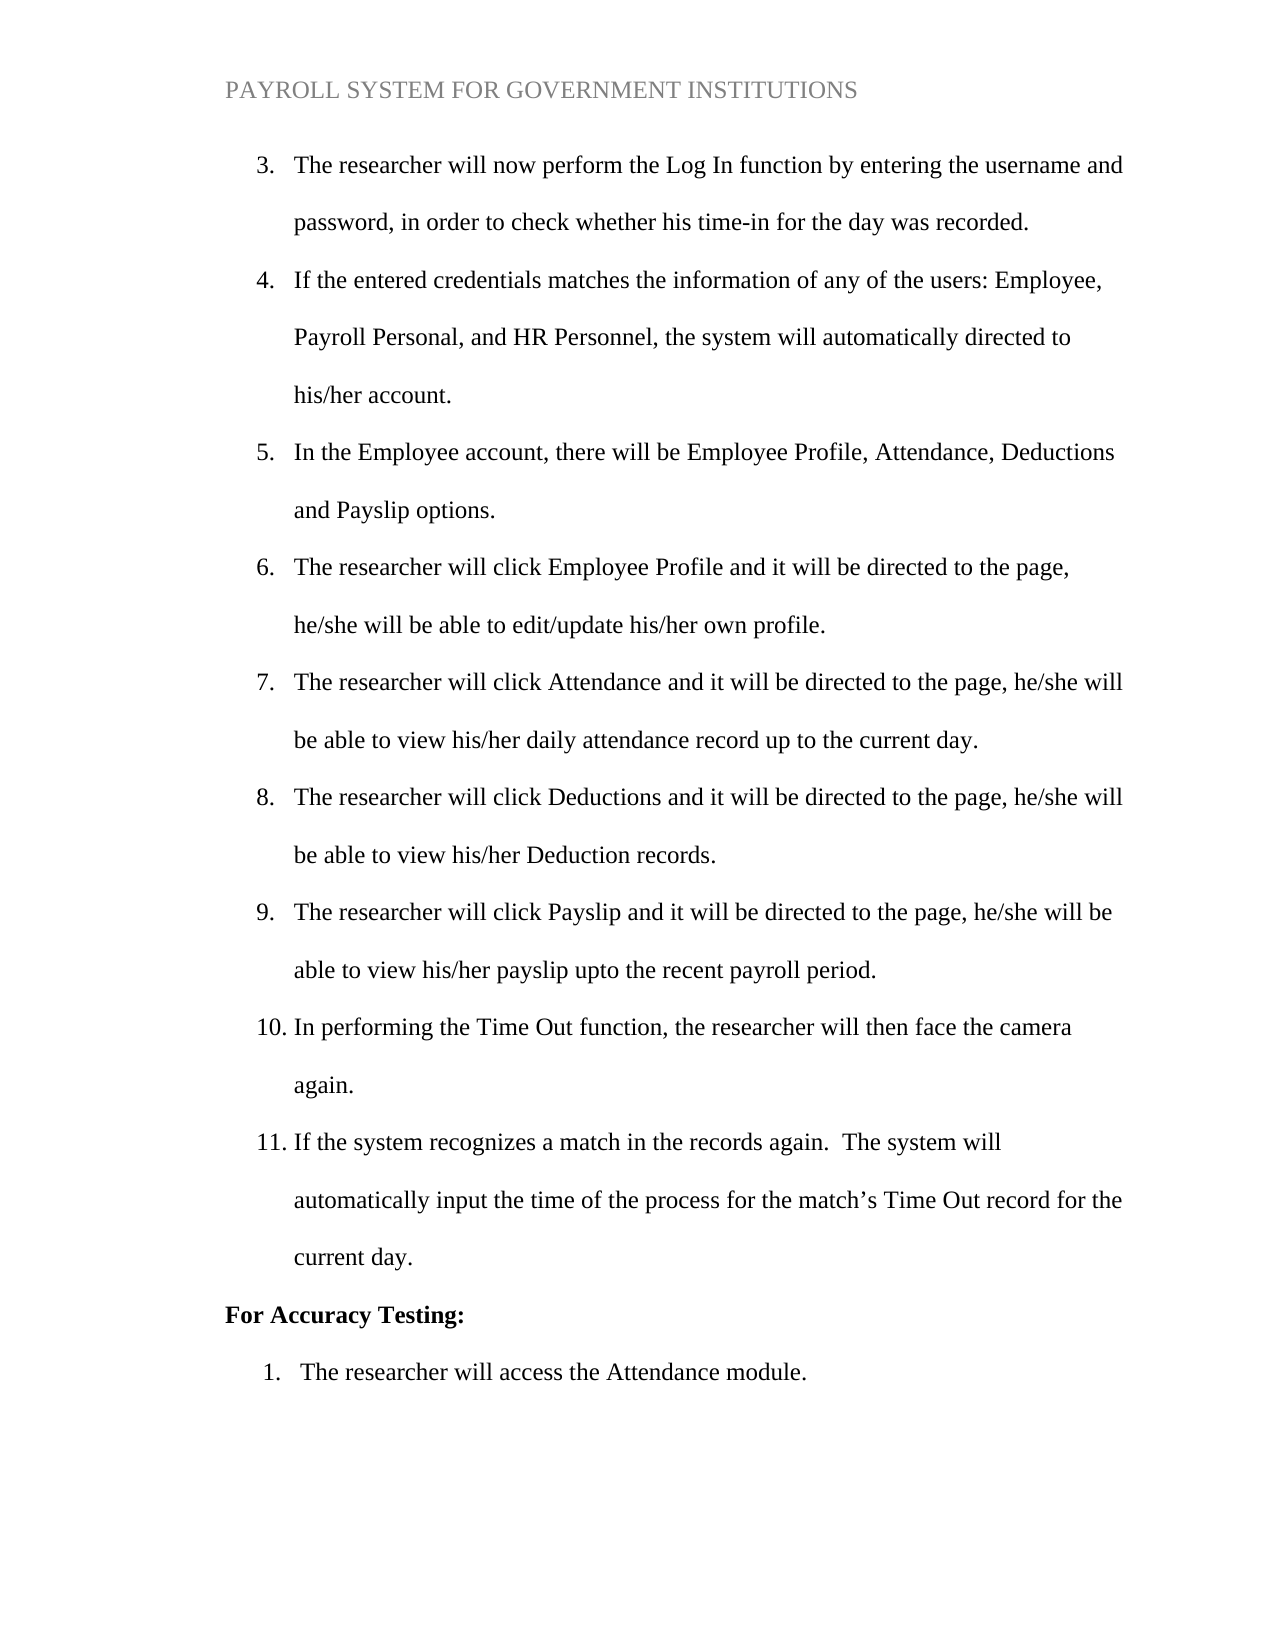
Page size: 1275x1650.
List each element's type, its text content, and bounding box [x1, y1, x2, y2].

list The researcher will access the Attendance module. [262, 1357, 1125, 1386]
list The researcher will click Employee Profile and it will be directed to the page, he/she will be able to edit/update his/her own profile. [256, 552, 1125, 639]
list In performing the Time Out function, the researcher will then face the camera again. [256, 1012, 1125, 1099]
text For Accuracy Testing: [225, 1300, 1125, 1329]
list The researcher will click Payslip and it will be directed to the page, he/she will be able to view his/her payslip upto the recent payroll period. [256, 897, 1125, 984]
list The researcher will click Deductions and it will be directed to the page, he/she will be able to view his/her Deduction records. [256, 782, 1125, 869]
list If the entered credentials matches the information of any of the users: Employee, Payroll Personal, and HR Personnel, the system will automatically directed to his/her account. [256, 265, 1125, 409]
list The researcher will click Attendance and it will be directed to the page, he/she will be able to view his/her daily attendance record up to the current day. [256, 667, 1125, 754]
list The researcher will now perform the Log In function by entering the username and password, in order to check whether his time-in for the day was recorded. [256, 150, 1125, 236]
list In the Employee account, there will be Employee Profile, Attendance, Deductions and Payslip options. [256, 437, 1125, 524]
